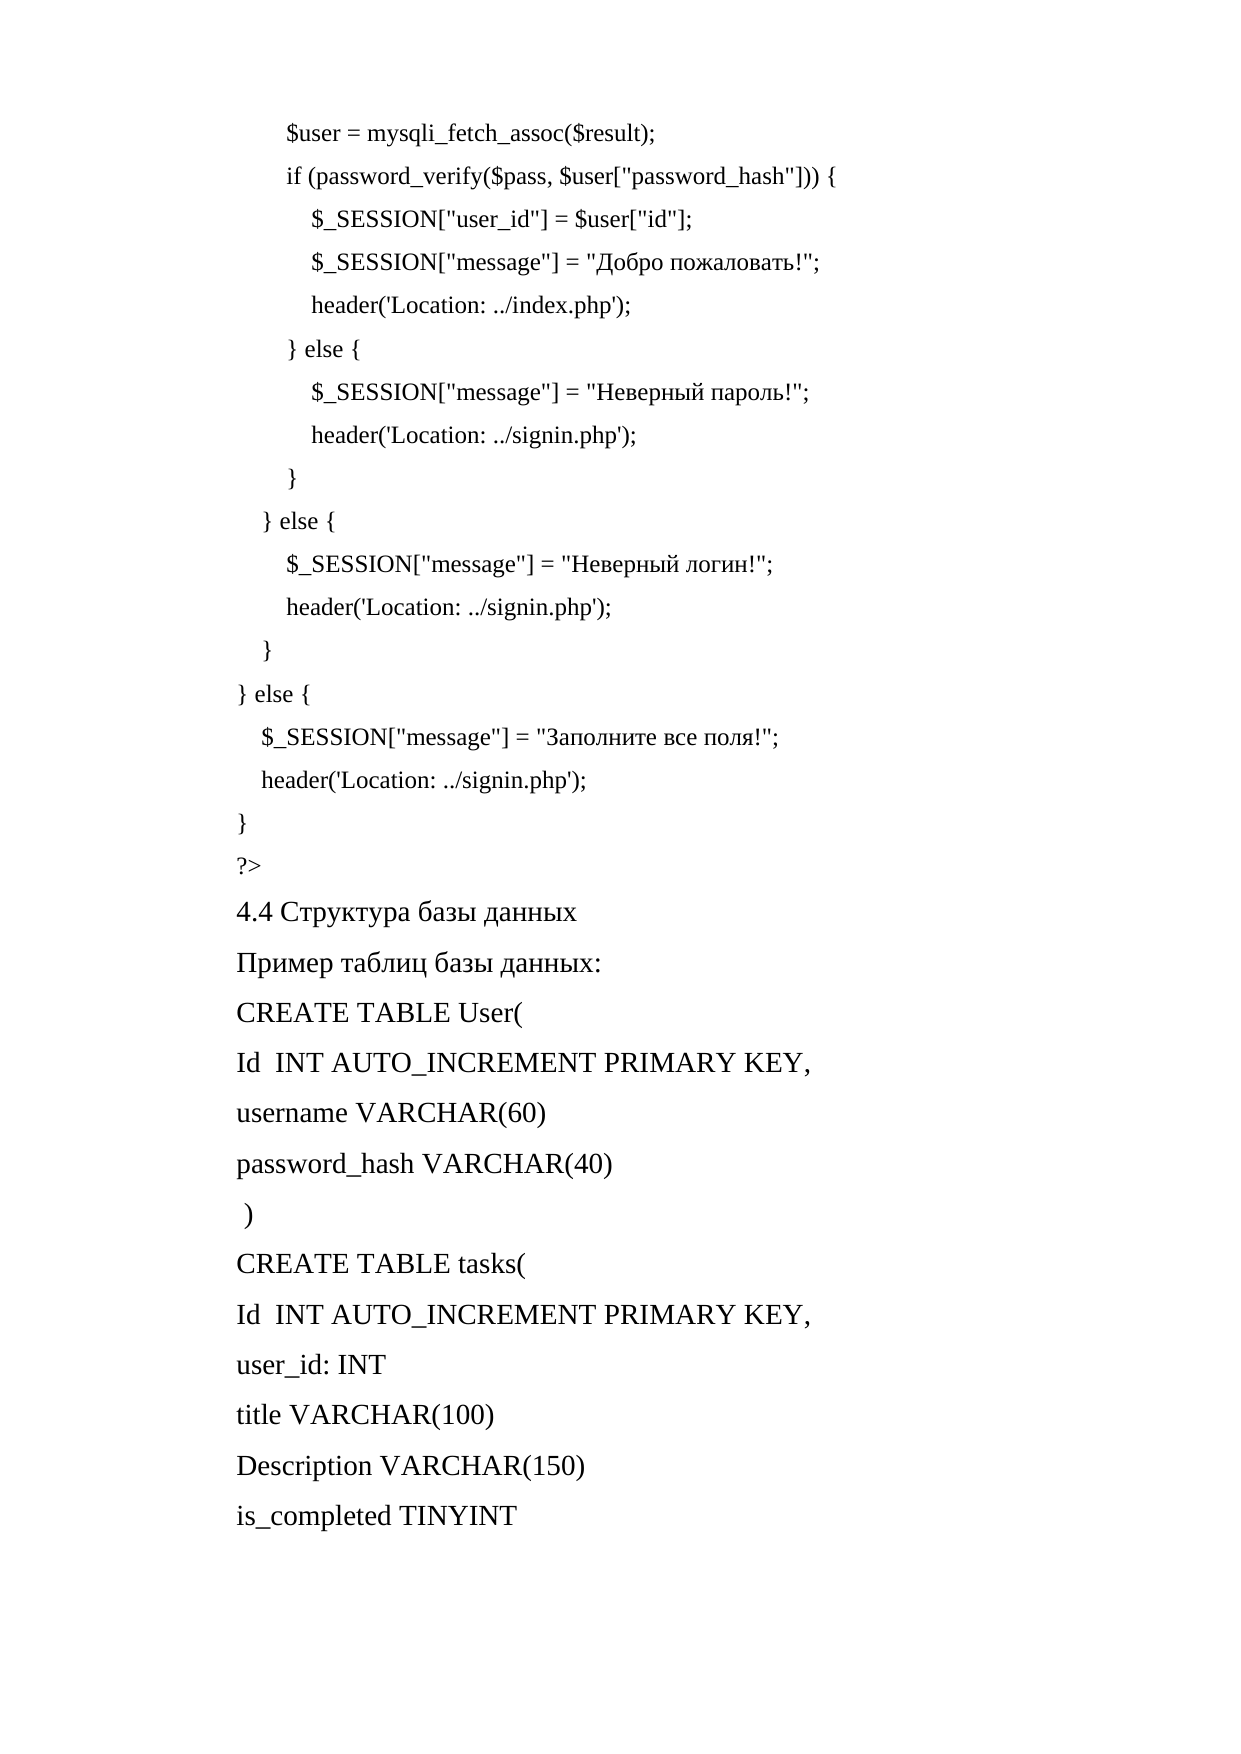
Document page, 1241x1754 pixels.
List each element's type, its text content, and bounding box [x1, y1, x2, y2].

list header('Location: ../signin.php'); [177, 592, 1181, 621]
text password_hash VARCHAR(40) [177, 1146, 1181, 1179]
text Id INT AUTO_INCREMENT PRIMARY KEY, [177, 1297, 1181, 1330]
list $_SESSION["message"] = "Добро пожаловать!"; [177, 247, 1181, 276]
text Id INT AUTO_INCREMENT PRIMARY KEY, [177, 1045, 1181, 1079]
list 4.4 Структура базы данных [177, 894, 1181, 928]
list $user = mysqli_fetch_assoc($result); [177, 118, 1181, 147]
list ?> [177, 851, 1181, 880]
text title VARCHAR(100) [177, 1397, 1181, 1431]
list $_SESSION["message"] = "Неверный логин!"; [177, 549, 1181, 578]
list } else { [177, 334, 1181, 362]
list if (password_verify($pass, $user["password_hash"])) { [177, 161, 1181, 190]
text Description VARCHAR(150) [177, 1448, 1181, 1481]
text username VARCHAR(60) [177, 1096, 1181, 1129]
text CREATE TABLE User( [177, 995, 1181, 1028]
list header('Location: ../signin.php'); [177, 420, 1181, 449]
list } [177, 808, 1181, 837]
text user_id: INT [177, 1347, 1181, 1381]
text ) [177, 1196, 1181, 1230]
list } else { [177, 506, 1181, 535]
list header('Location: ../signin.php'); [177, 765, 1181, 794]
list $_SESSION["message"] = "Неверный пароль!"; [177, 377, 1181, 406]
list header('Location: ../index.php'); [177, 291, 1181, 319]
text is_completed TINYINT [177, 1498, 1181, 1532]
list } [177, 463, 1181, 492]
list $_SESSION["user_id"] = $user["id"]; [177, 204, 1181, 233]
list $_SESSION["message"] = "Заполните все поля!"; [177, 722, 1181, 751]
text CREATE TABLE tasks( [177, 1247, 1181, 1280]
list } else { [177, 679, 1181, 707]
text Пример таблиц базы данных: [177, 945, 1181, 978]
list } [177, 636, 1181, 664]
